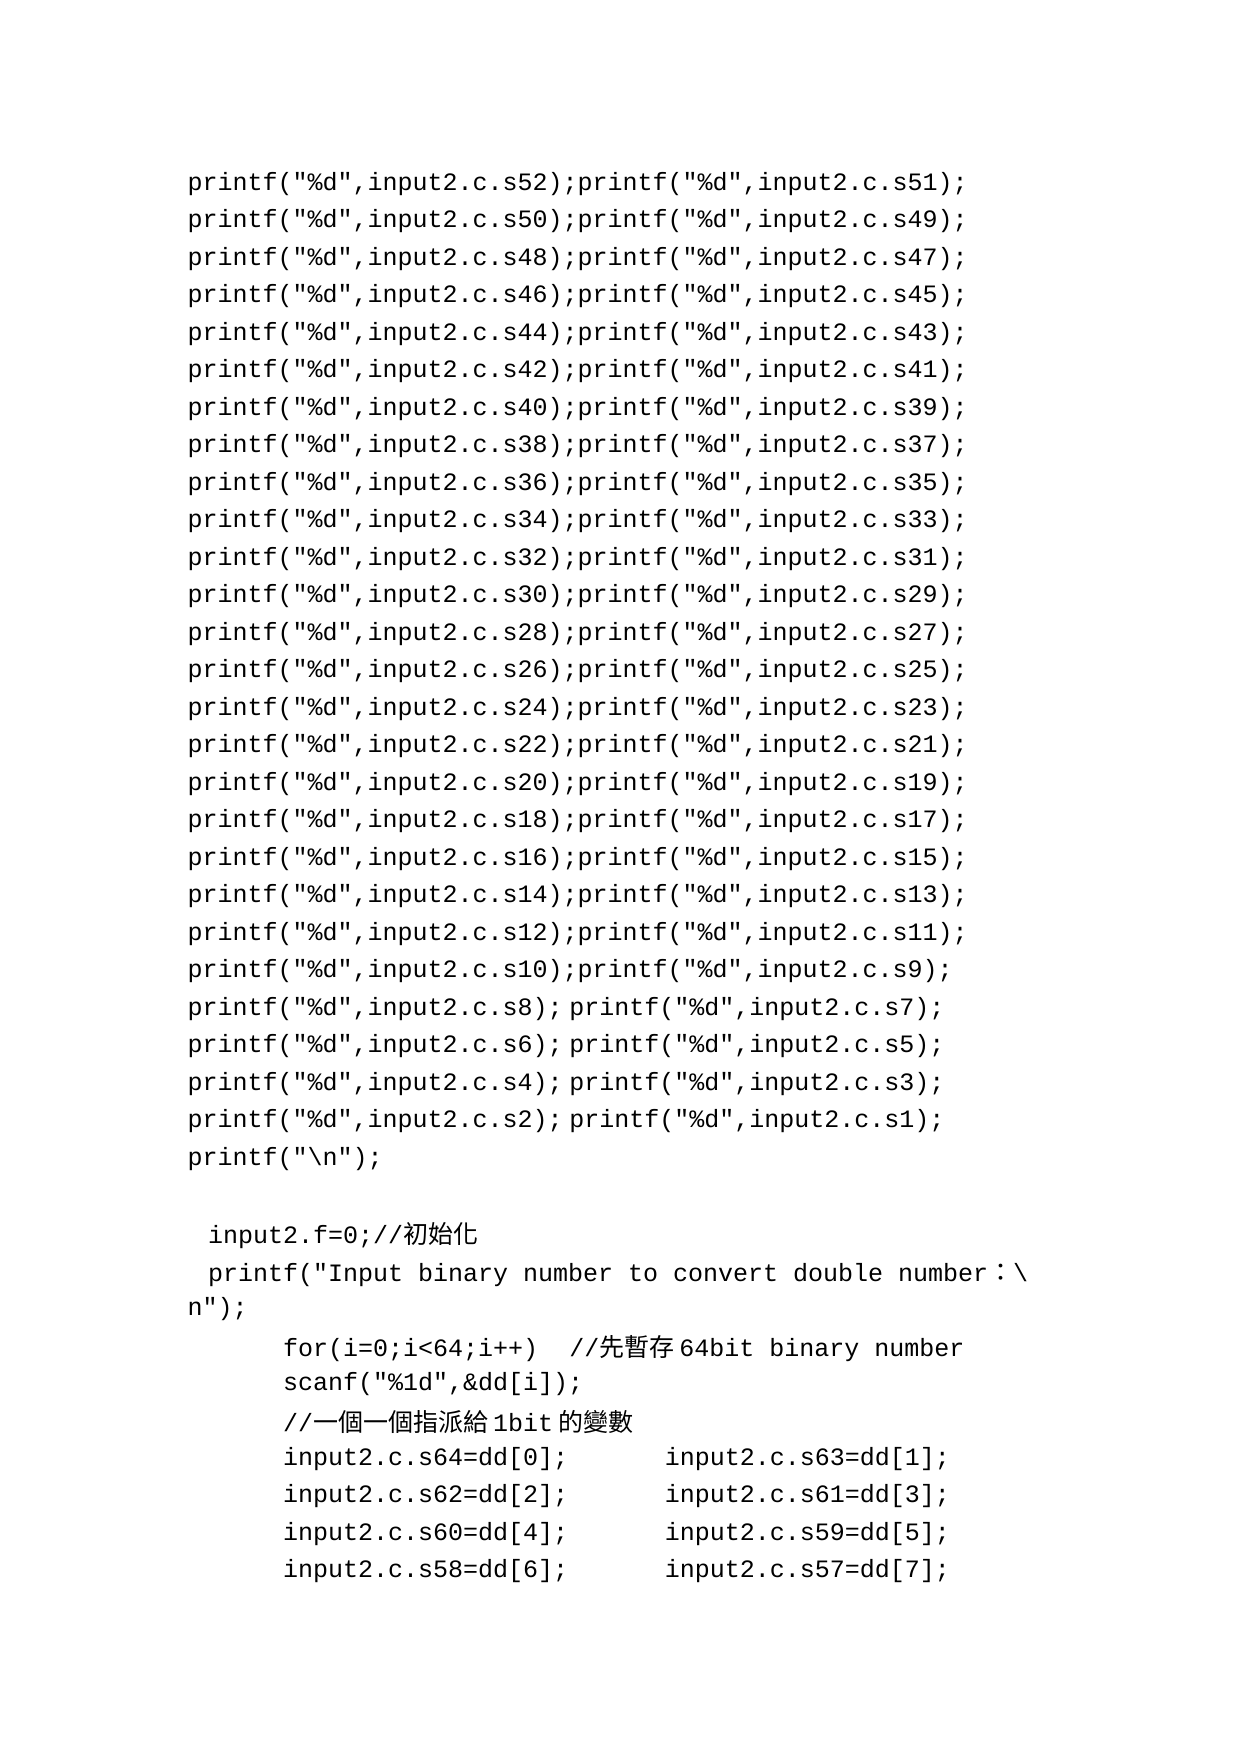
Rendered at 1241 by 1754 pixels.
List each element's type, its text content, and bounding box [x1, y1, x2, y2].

text printf("%d",input2.c.s4); printf("%d",input2.c.s3); [187, 1064, 1053, 1102]
text printf("%d",input2.c.s30);printf("%d",input2.c.s29); [187, 577, 1053, 614]
text printf("%d",input2.c.s12);printf("%d",input2.c.s11); [187, 914, 1053, 952]
text input2.c.s60=dd[4]; input2.c.s59=dd[5]; [187, 1514, 1053, 1552]
text for(i=0;i<64;i++) //先暫存64bit binary number [187, 1327, 1053, 1364]
text printf("%d",input2.c.s22);printf("%d",input2.c.s21); [187, 727, 1053, 764]
text //一個一個指派給1bit的變數 [187, 1402, 1053, 1439]
text printf("%d",input2.c.s52);printf("%d",input2.c.s51); [187, 164, 1053, 202]
text printf("%d",input2.c.s44);printf("%d",input2.c.s43); [187, 314, 1053, 352]
text printf("%d",input2.c.s10);printf("%d",input2.c.s9); [187, 952, 1053, 989]
text printf("%d",input2.c.s18);printf("%d",input2.c.s17); [187, 802, 1053, 839]
text printf("%d",input2.c.s8); printf("%d",input2.c.s7); [187, 989, 1053, 1027]
text printf("%d",input2.c.s2); printf("%d",input2.c.s1); [187, 1102, 1053, 1139]
text printf("%d",input2.c.s46);printf("%d",input2.c.s45); [187, 277, 1053, 314]
text printf("%d",input2.c.s26);printf("%d",input2.c.s25); [187, 652, 1053, 689]
text scanf("%1d",&dd[i]); [187, 1364, 1053, 1402]
text printf("Input binary number to convert double number：\n"); [187, 1252, 1053, 1327]
text printf("%d",input2.c.s20);printf("%d",input2.c.s19); [187, 764, 1053, 802]
text input2.c.s64=dd[0]; input2.c.s63=dd[1]; [187, 1439, 1053, 1477]
text printf("%d",input2.c.s6); printf("%d",input2.c.s5); [187, 1027, 1053, 1064]
text printf("%d",input2.c.s16);printf("%d",input2.c.s15); [187, 839, 1053, 877]
text printf("%d",input2.c.s40);printf("%d",input2.c.s39); [187, 389, 1053, 427]
text printf("%d",input2.c.s38);printf("%d",input2.c.s37); [187, 427, 1053, 464]
text printf("\n"); [187, 1139, 1053, 1177]
text printf("%d",input2.c.s36);printf("%d",input2.c.s35); [187, 464, 1053, 502]
text printf("%d",input2.c.s48);printf("%d",input2.c.s47); [187, 239, 1053, 277]
text input2.c.s58=dd[6]; input2.c.s57=dd[7]; [187, 1552, 1053, 1589]
text printf("%d",input2.c.s32);printf("%d",input2.c.s31); [187, 539, 1053, 577]
text printf("%d",input2.c.s34);printf("%d",input2.c.s33); [187, 502, 1053, 539]
text printf("%d",input2.c.s14);printf("%d",input2.c.s13); [187, 877, 1053, 914]
text printf("%d",input2.c.s50);printf("%d",input2.c.s49); [187, 202, 1053, 239]
text printf("%d",input2.c.s42);printf("%d",input2.c.s41); [187, 352, 1053, 389]
text printf("%d",input2.c.s24);printf("%d",input2.c.s23); [187, 689, 1053, 727]
text input2.f=0;//初始化 [187, 1214, 1053, 1252]
text printf("%d",input2.c.s28);printf("%d",input2.c.s27); [187, 614, 1053, 652]
text input2.c.s62=dd[2]; input2.c.s61=dd[3]; [187, 1477, 1053, 1514]
